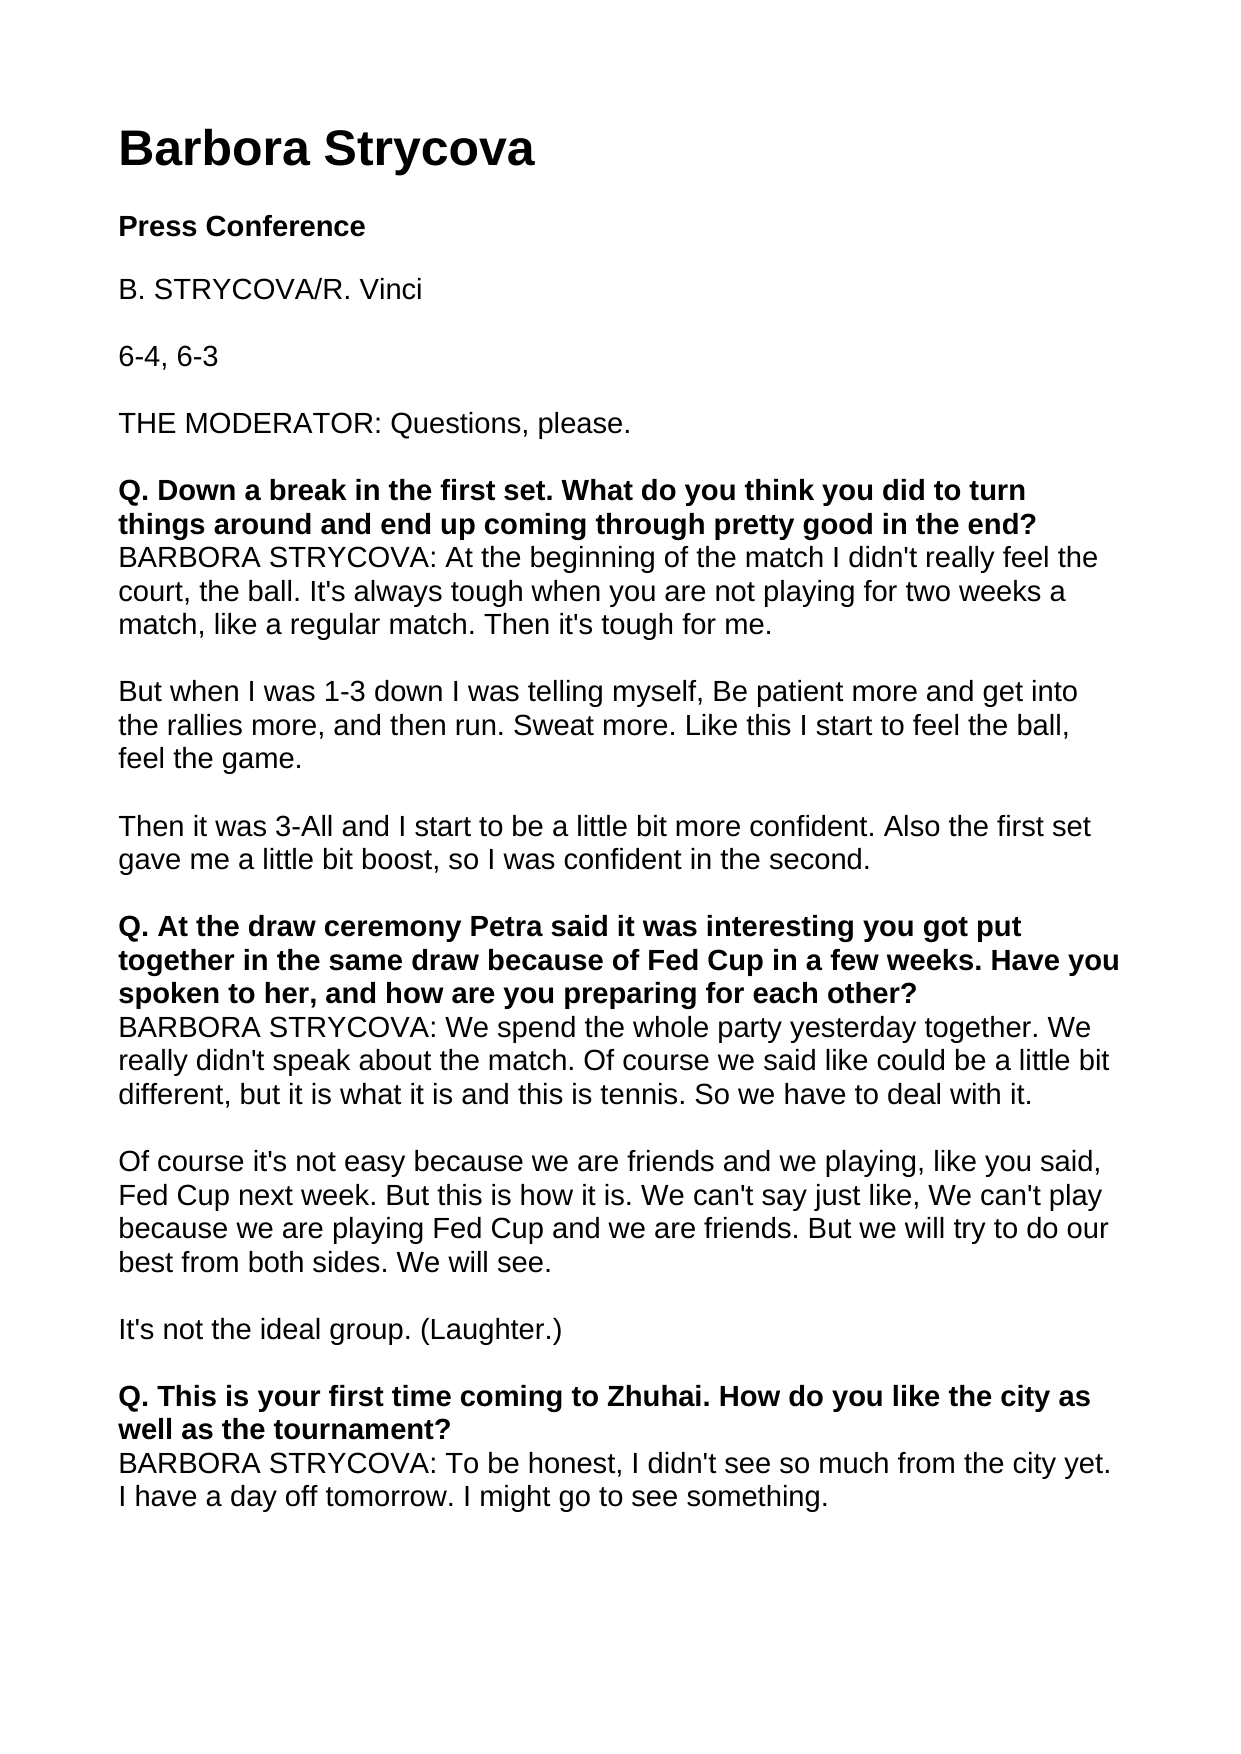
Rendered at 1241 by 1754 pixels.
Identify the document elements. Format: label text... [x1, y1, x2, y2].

text Q. Down a break in the first set. What do you think you did to turn things around and end up coming through pretty good in the end? [118, 473, 1122, 540]
text It's not the ideal group. (Laughter.) [118, 1312, 1122, 1345]
text Of course it's not easy because we are friends and we playing, like you said, Fed Cup next week. But this is how it is. We can't say just like, We can't play because we are playing Fed Cup and we are friends. But we will try to do our best from both sides. We will see. [118, 1144, 1122, 1278]
text Barbora Strycova [118, 118, 1122, 176]
text BARBORA STRYCOVA: We spend the whole party yesterday together. We really didn't speak about the match. Of course we said like could be a little bit different, but it is what it is and this is tennis. So we have to deal with it. [118, 1010, 1122, 1111]
text B. STRYCOVA/R. Vinci [118, 272, 1122, 306]
text THE MODERATOR: Questions, please. [118, 406, 1122, 440]
text Press Conference [118, 209, 1122, 243]
text BARBORA STRYCOVA: To be honest, I didn't see so much from the city yet. I have a day off tomorrow. I might go to see something. [118, 1446, 1122, 1513]
text But when I was 1-3 down I was telling myself, Be patient more and get into the rallies more, and then run. Sweat more. Like this I start to feel the ball, feel the game. [118, 674, 1122, 775]
text BARBORA STRYCOVA: At the beginning of the match I didn't really feel the court, the ball. It's always tough when you are not playing for two weeks a match, like a regular match. Then it's tough for me. [118, 540, 1122, 641]
text Q. This is your first time coming to Zhuhai. How do you like the city as well as the tournament? [118, 1379, 1122, 1446]
text Then it was 3-All and I start to be a little bit more confident. Also the first set gave me a little bit boost, so I was confident in the second. [118, 809, 1122, 876]
text Q. At the draw ceremony Petra said it was interesting you got put together in the same draw because of Fed Cup in a few weeks. Have you spoken to her, and how are you preparing for each other? [118, 909, 1122, 1010]
text 6-4, 6-3 [118, 339, 1122, 373]
